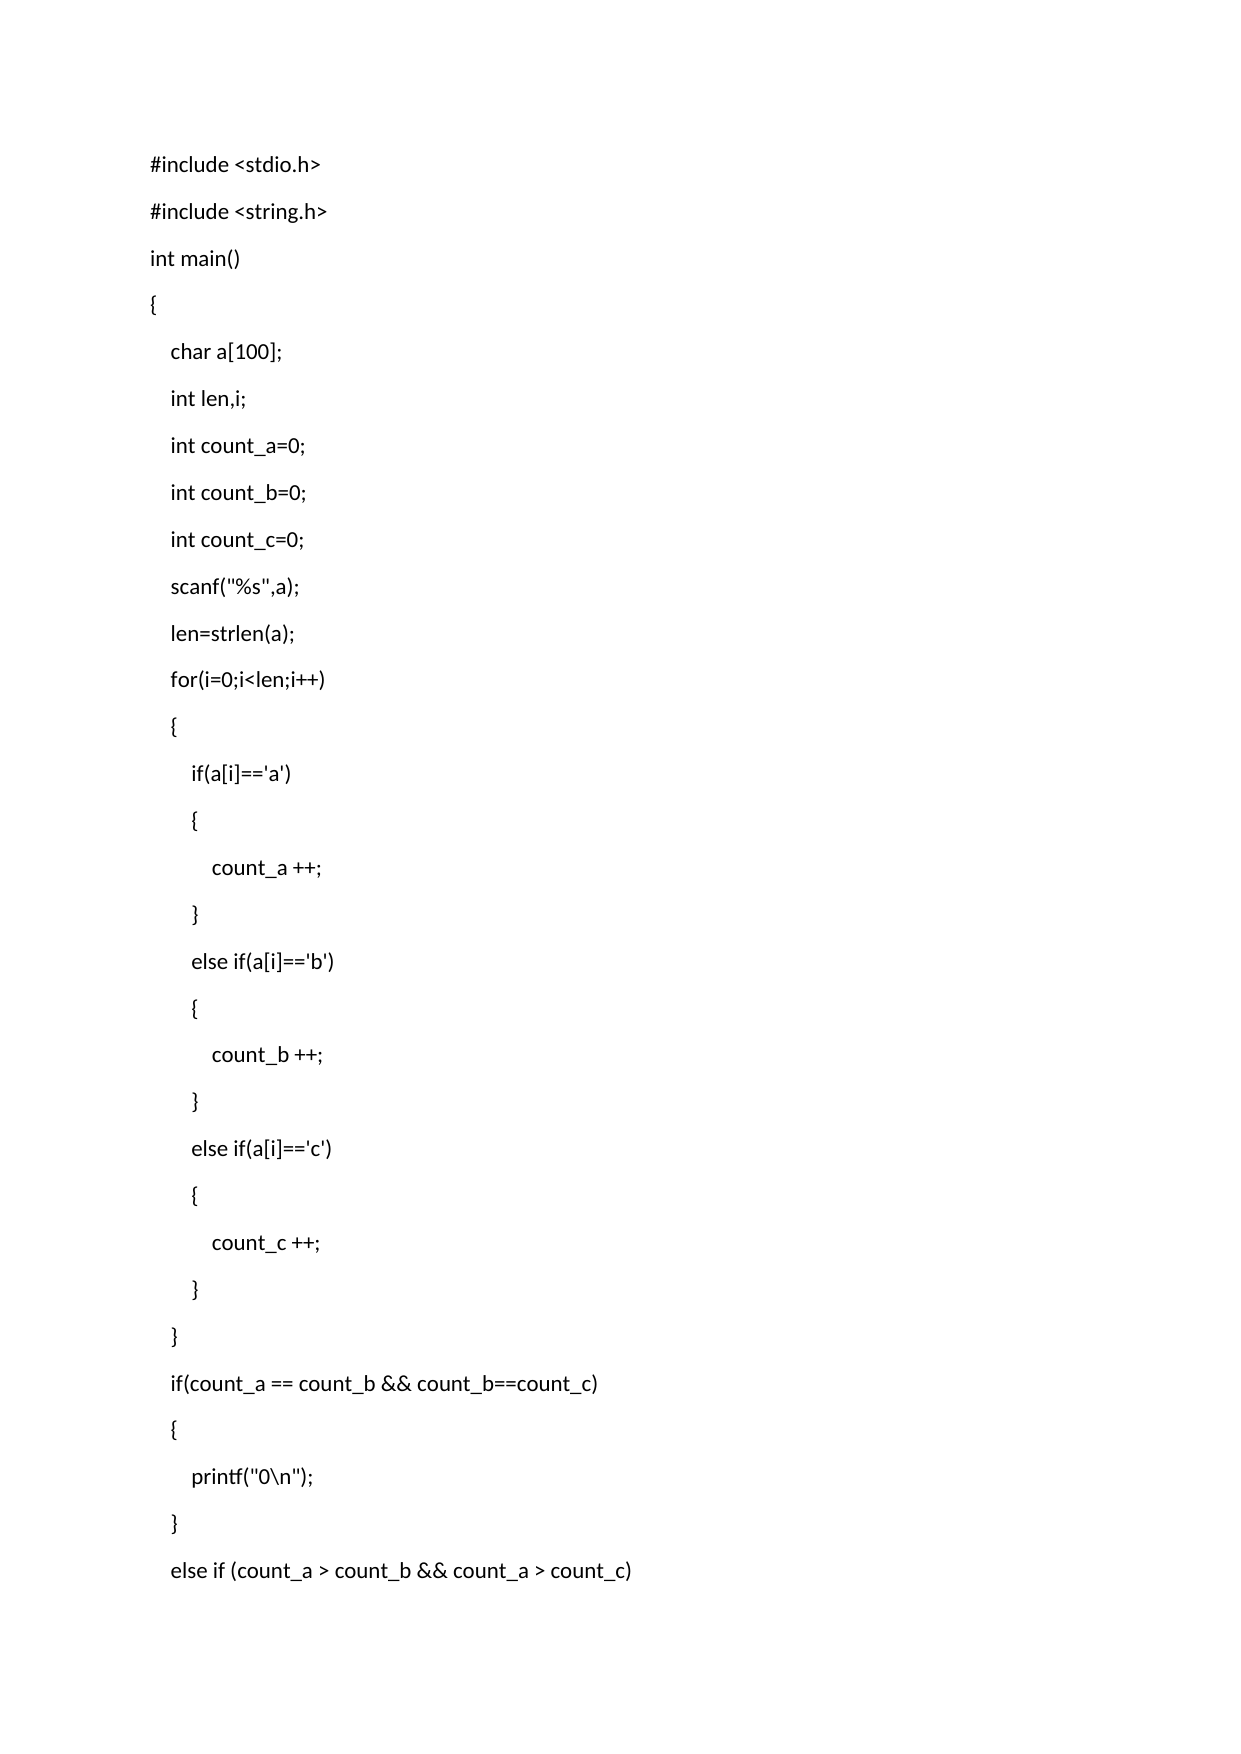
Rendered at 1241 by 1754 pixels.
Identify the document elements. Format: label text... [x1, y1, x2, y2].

text if(a[i]=='a') [150, 759, 1090, 787]
text if(count_a == count_b && count_b==count_c) [150, 1369, 1090, 1397]
text int main() [150, 244, 1090, 272]
text } [150, 1322, 1090, 1350]
text { [150, 1181, 1090, 1209]
text printf("0\n"); [150, 1462, 1090, 1491]
text { [150, 994, 1090, 1022]
text } [150, 1509, 1090, 1537]
text int len,i; [150, 384, 1090, 412]
text scanf("%s",a); [150, 572, 1090, 600]
text { [150, 806, 1090, 834]
text } [150, 1275, 1090, 1303]
text int count_a=0; [150, 431, 1090, 459]
text { [150, 712, 1090, 741]
text char a[100]; [150, 337, 1090, 366]
text count_c ++; [150, 1228, 1090, 1256]
text } [150, 900, 1090, 928]
text #include <string.h> [150, 197, 1090, 225]
text count_a ++; [150, 853, 1090, 881]
text else if(a[i]=='b') [150, 947, 1090, 975]
text { [150, 291, 1090, 319]
text len=strlen(a); [150, 619, 1090, 647]
text else if (count_a > count_b && count_a > count_c) [150, 1556, 1090, 1584]
text count_b ++; [150, 1041, 1090, 1069]
text { [150, 1416, 1090, 1444]
text for(i=0;i<len;i++) [150, 666, 1090, 694]
text int count_c=0; [150, 525, 1090, 553]
text else if(a[i]=='c') [150, 1134, 1090, 1162]
text #include <stdio.h> [150, 150, 1090, 178]
text } [150, 1087, 1090, 1116]
text int count_b=0; [150, 478, 1090, 506]
